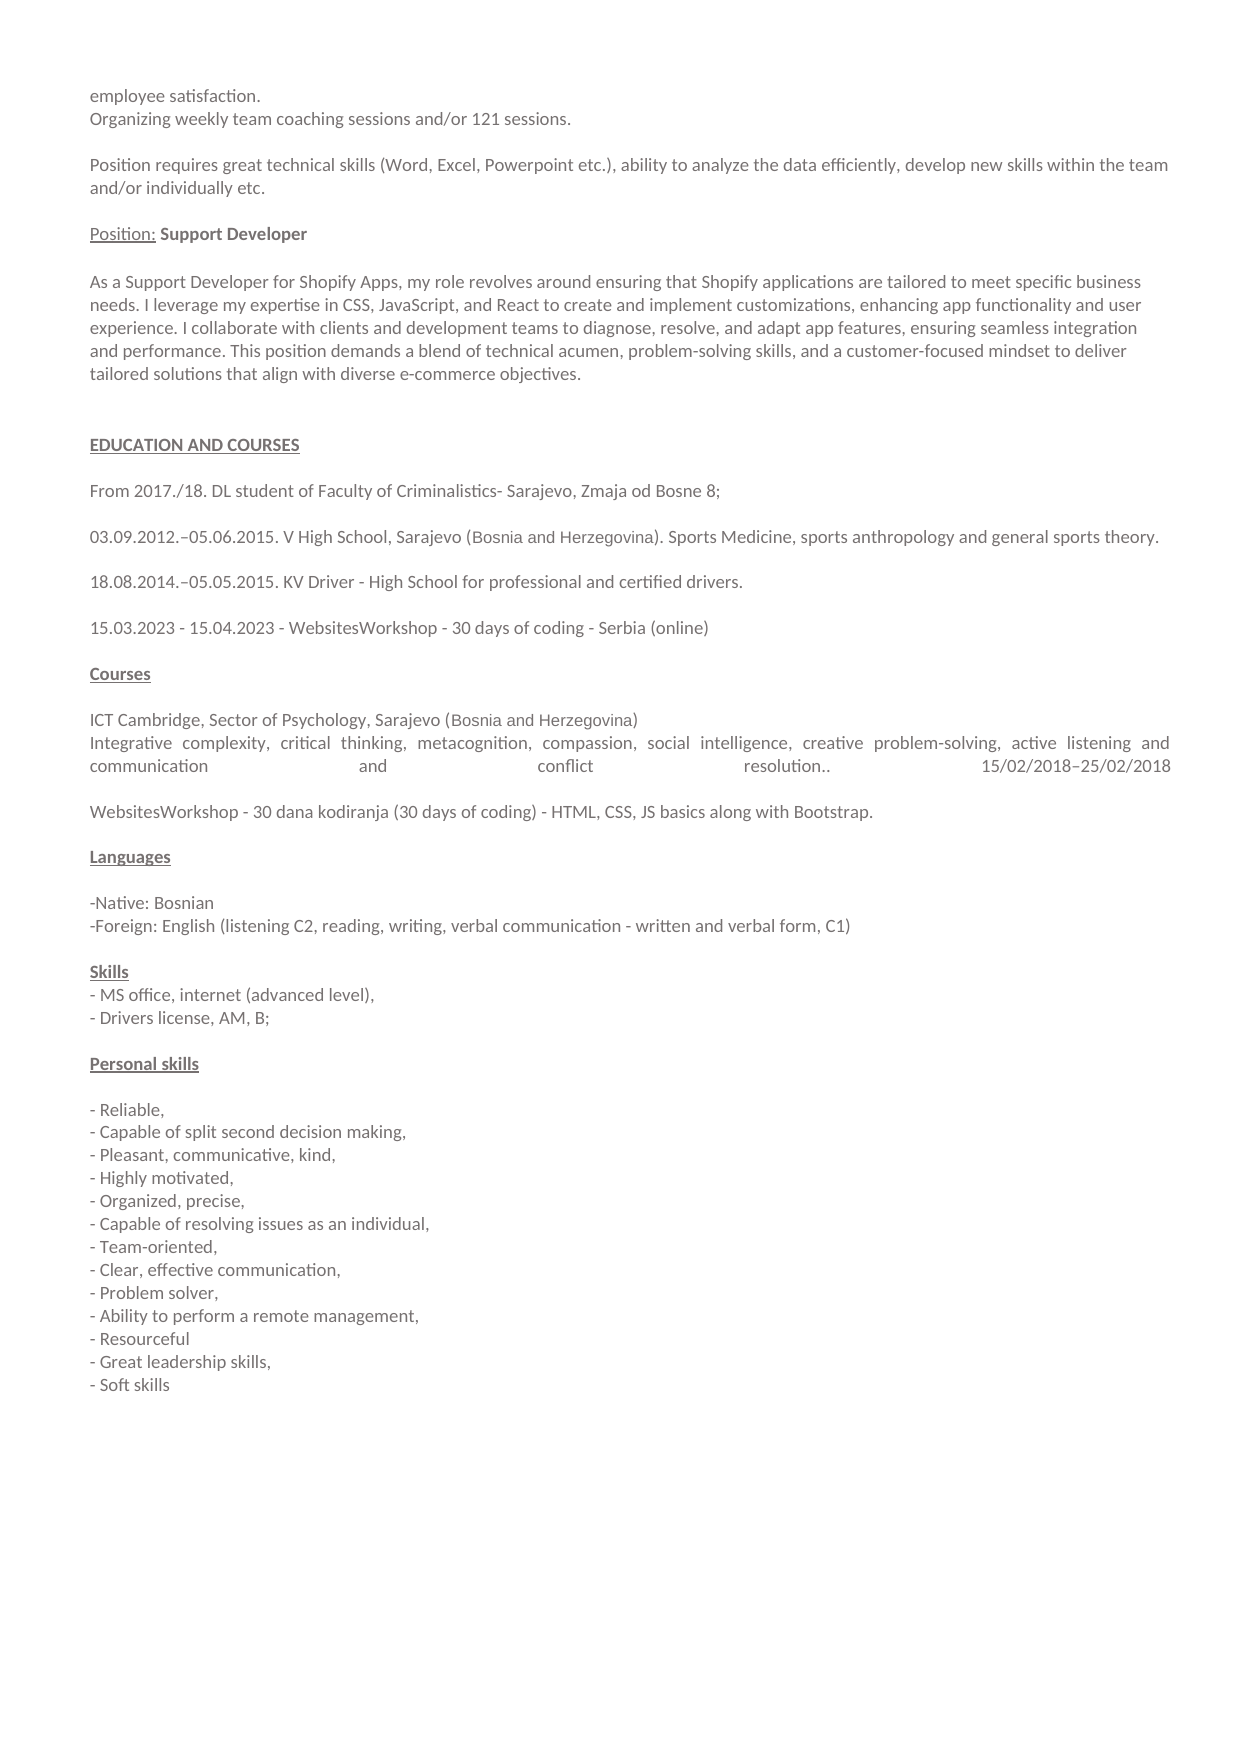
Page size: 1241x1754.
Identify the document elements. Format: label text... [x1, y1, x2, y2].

text - Drivers license, AM, B; [89, 1006, 1171, 1029]
text - Organized, precise, [89, 1189, 1171, 1212]
text Courses [89, 662, 1171, 685]
text - Soft skills [89, 1373, 1171, 1396]
text - Capable of split second decision making, [89, 1121, 1171, 1143]
text 03.09.2012.–05.06.2015. V High School, Sarajevo (Bosnia and Herzegovina). Sports Medicine, sports anthropology and general sports theory. [89, 525, 1171, 548]
text 15.03.2023 - 15.04.2023 - WebsitesWorkshop - 30 days of coding - Serbia (online) [89, 616, 1171, 639]
text - Reliable, [89, 1075, 1171, 1121]
text - Problem solver, [89, 1281, 1171, 1304]
text - Ability to perform a remote management, [89, 1304, 1171, 1327]
text - Clear, effective communication, [89, 1258, 1171, 1281]
text Position: Support Developer [89, 222, 1171, 270]
text -Foreign: English (listening C2, reading, writing, verbal communication - written and verbal form, C1) [89, 914, 1171, 937]
text From 2017./18. DL student of Faculty of Criminalistics- Sarajevo, Zmaja od Bosne 8; [89, 479, 1171, 502]
text - MS office, internet (advanced level), [89, 983, 1171, 1006]
text 18.08.2014.–05.05.2015. KV Driver - High School for professional and certified drivers. [89, 571, 1171, 593]
text -Native: Bosnian [89, 891, 1171, 914]
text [89, 84, 1171, 199]
text - Pleasant, communicative, kind, [89, 1143, 1171, 1166]
text - Highly motivated, [89, 1166, 1171, 1189]
text Languages [89, 846, 1171, 868]
text - Capable of resolving issues as an individual, [89, 1212, 1171, 1235]
text Skills [89, 960, 1171, 983]
text ICT Cambridge, Sector of Psychology, Sarajevo (Bosnia and Herzegovina) [89, 708, 1171, 731]
text - Team-oriented, [89, 1235, 1171, 1258]
text - Resourceful [89, 1327, 1171, 1350]
text - Great leadership skills, [89, 1350, 1171, 1373]
text Personal skills [89, 1052, 1171, 1075]
text As a Support Developer for Shopify Apps, my role revolves around ensuring that Shopify applications are tailored to meet specific business needs. I leverage my expertise in CSS, JavaScript, and React to create and implement customizations, enhancing app functionality and user experience. I collaborate with clients and development teams to diagnose, resolve, and adapt app features, ensuring seamless integration and performance. This position demands a blend of technical acumen, problem-solving skills, and a customer-focused mindset to deliver tailored solutions that align with diverse e-commerce objectives. [89, 270, 1171, 410]
text Integrative complexity, critical thinking, metacognition, compassion, social intelligence, creative problem-solving, active listening and communication and conflict resolution.. 15/02/2018–25/02/2018 WebsitesWorkshop - 30 dana kodiranja (30 days of coding) - HTML, CSS, JS basics along with Bootstrap. [89, 731, 1171, 823]
text EDUCATION AND COURSES [89, 433, 1171, 456]
